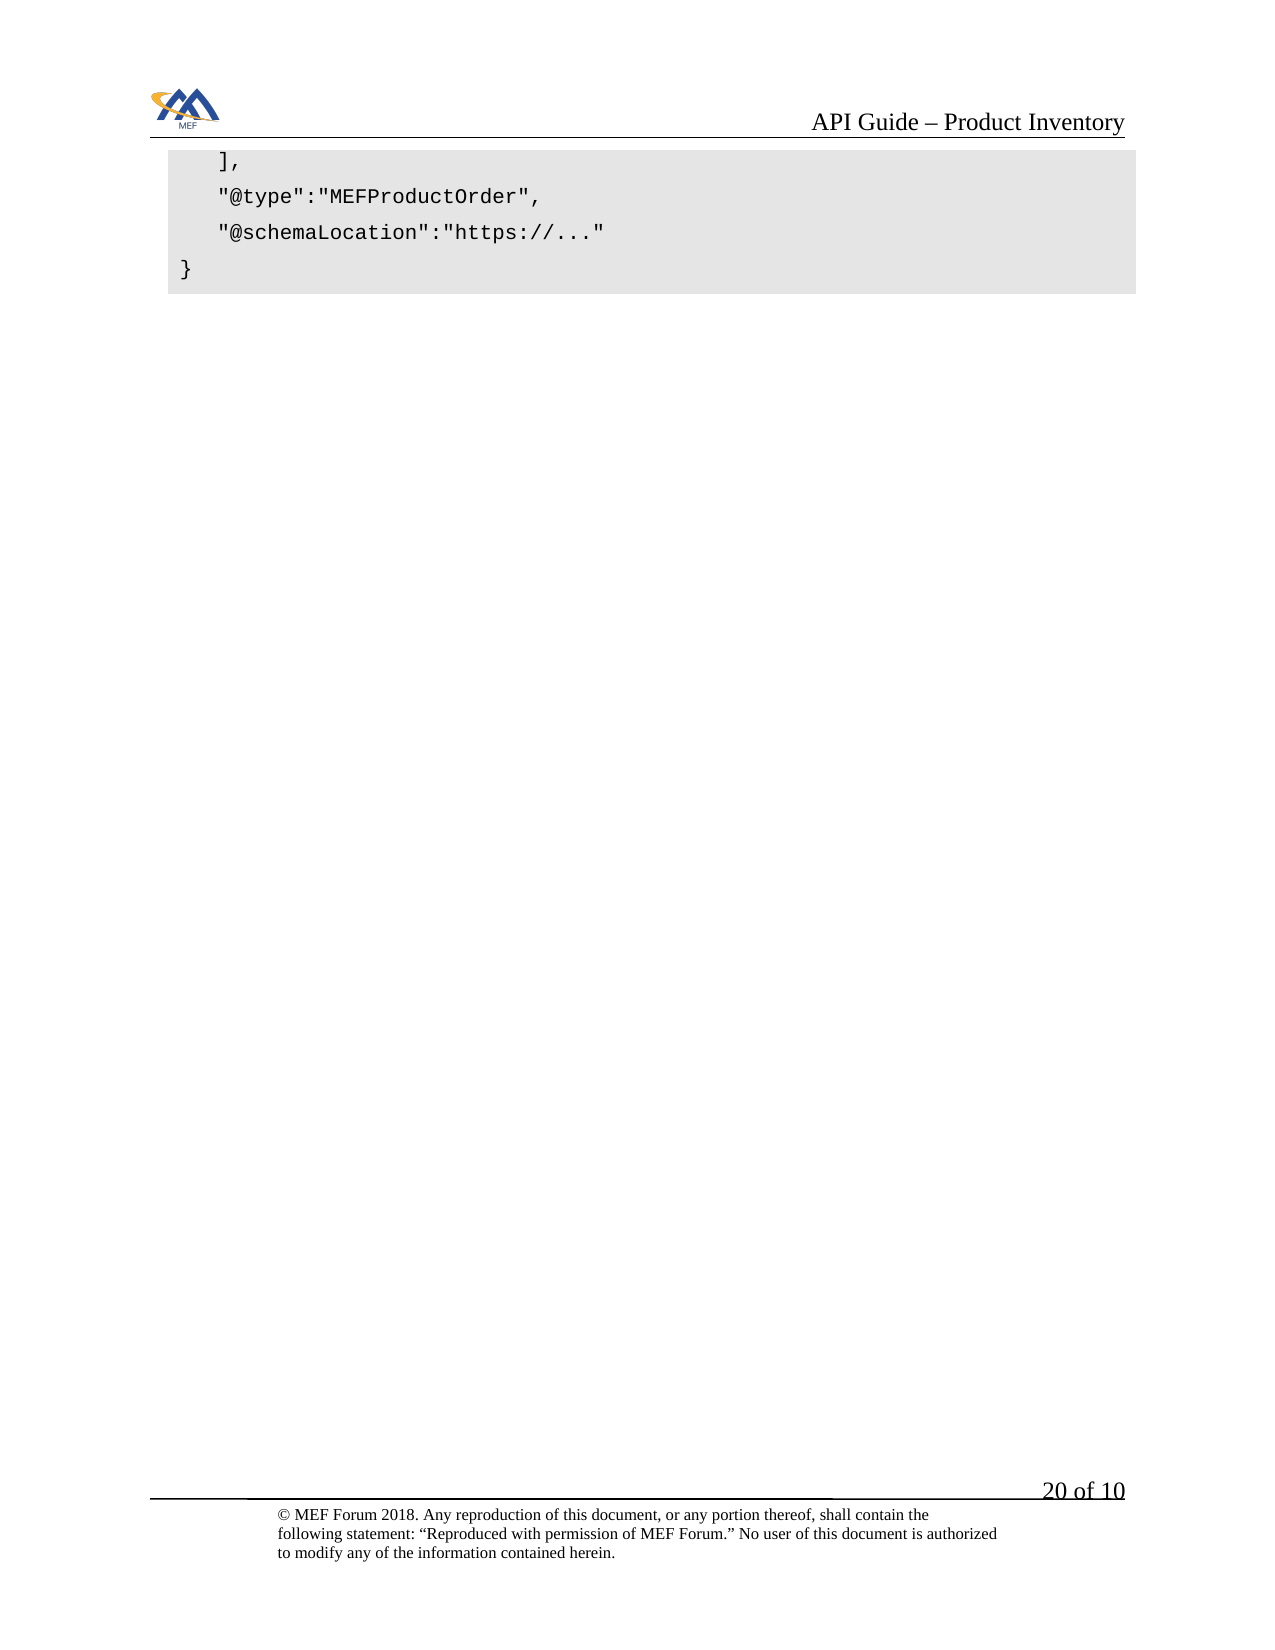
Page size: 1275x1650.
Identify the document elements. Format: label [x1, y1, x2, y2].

table_header [168, 150, 1136, 294]
picture [150, 87, 221, 130]
